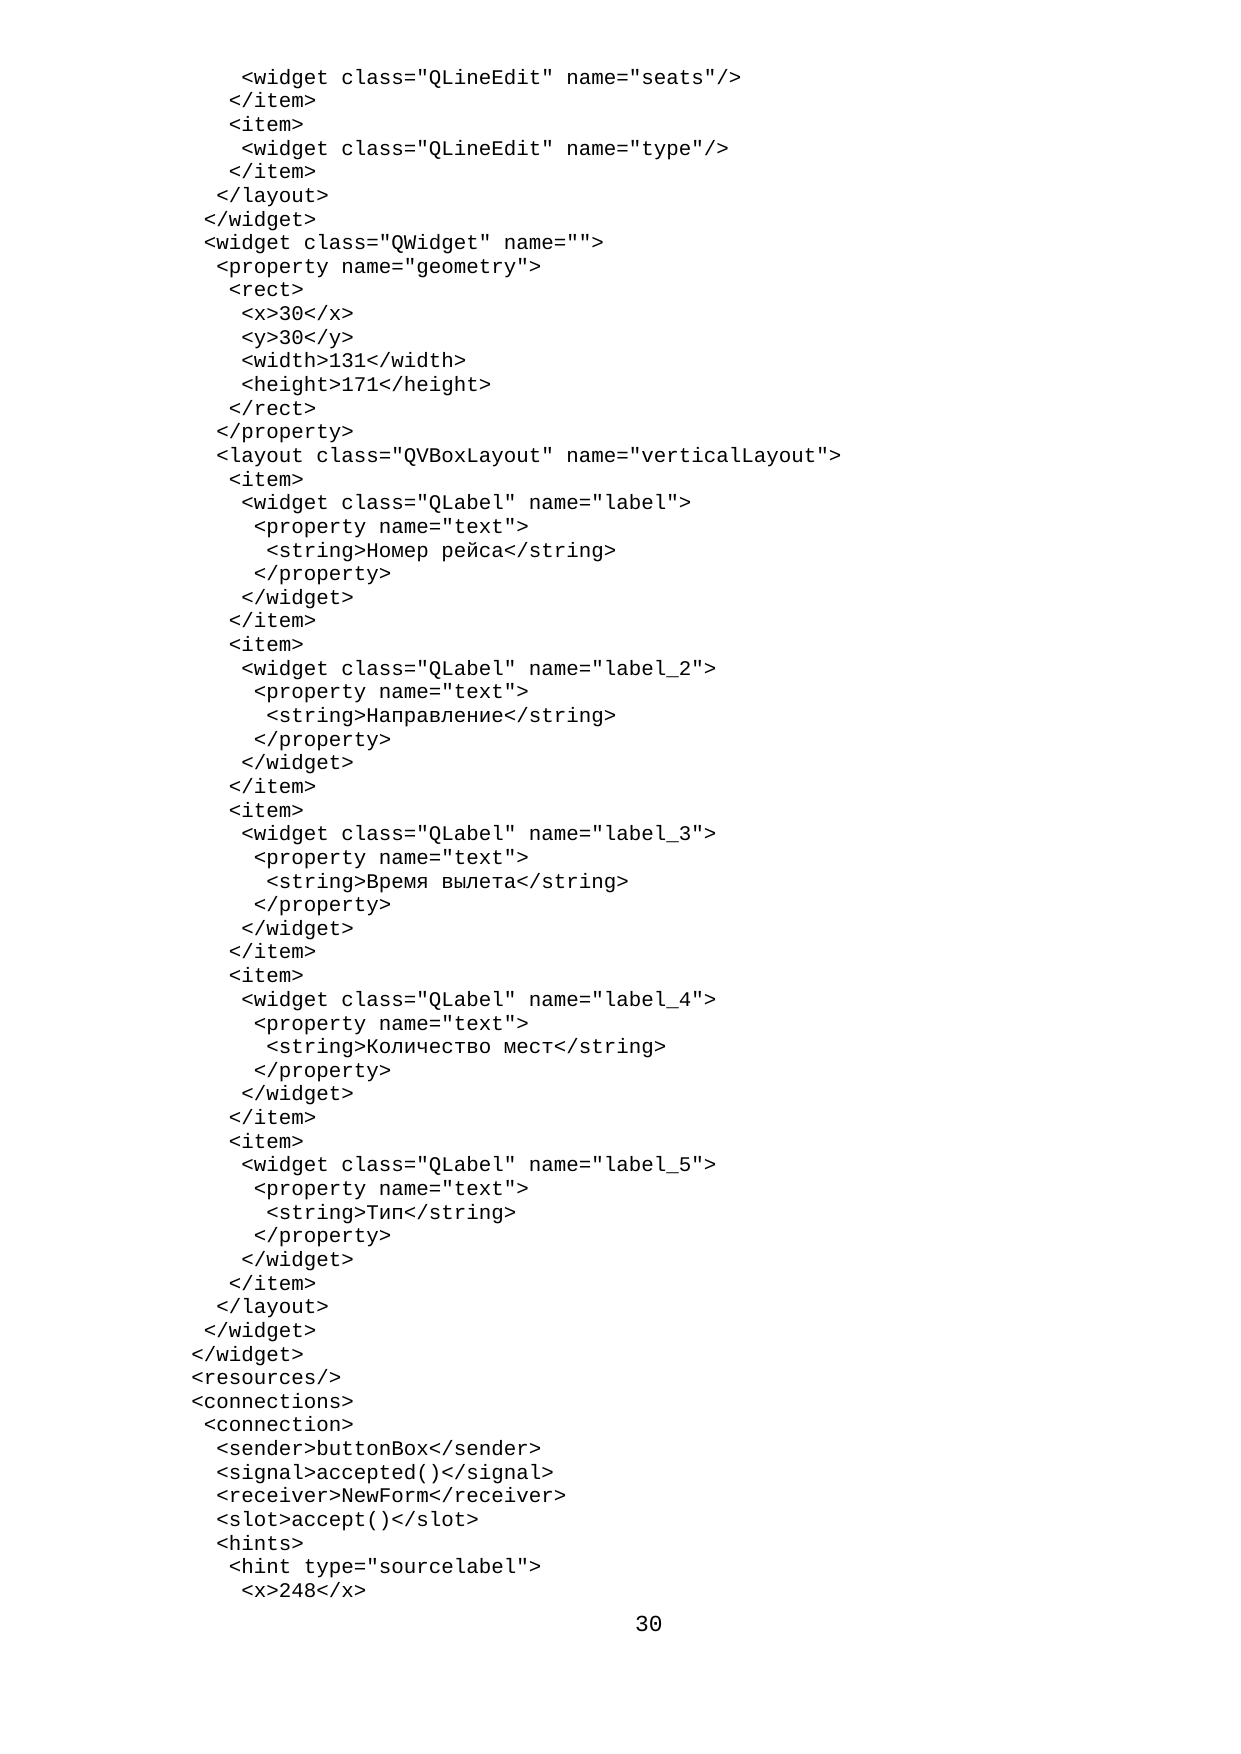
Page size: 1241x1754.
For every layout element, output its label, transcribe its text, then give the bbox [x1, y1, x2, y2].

text </widget> [178, 1320, 1114, 1343]
text <widget class="QLabel" name="label_2"> [178, 658, 1114, 681]
text </property> [178, 563, 1114, 587]
text </widget> [178, 1083, 1114, 1107]
text </layout> [178, 185, 1114, 208]
text <item> [178, 1131, 1114, 1154]
text <layout class="QVBoxLayout" name="verticalLayout"> [178, 445, 1114, 469]
text </property> [178, 421, 1114, 445]
text </item> [178, 90, 1114, 114]
text </item> [178, 776, 1114, 800]
text <string>Номер рейса</string> [178, 539, 1114, 563]
text </widget> [178, 752, 1114, 776]
text <widget class="QLabel" name="label_5"> [178, 1154, 1114, 1178]
text </property> [178, 1225, 1114, 1249]
text </widget> [178, 1249, 1114, 1273]
text <item> [178, 114, 1114, 138]
text <property name="geometry"> [178, 256, 1114, 279]
text </widget> [178, 208, 1114, 232]
text <widget class="QLabel" name="label_3"> [178, 823, 1114, 847]
text <hint type="sourcelabel"> [178, 1556, 1114, 1580]
text <height>171</height> [178, 374, 1114, 398]
text <connection> [178, 1414, 1114, 1438]
text <string>Количество мест</string> [178, 1036, 1114, 1060]
text <widget class="QWidget" name=""> [178, 232, 1114, 256]
text <widget class="QLabel" name="label"> [178, 492, 1114, 516]
text <rect> [178, 279, 1114, 303]
text <hints> [178, 1533, 1114, 1556]
text <width>131</width> [178, 350, 1114, 374]
text </widget> [178, 1343, 1114, 1367]
text <item> [178, 634, 1114, 658]
text <string>Направление</string> [178, 705, 1114, 729]
text </rect> [178, 398, 1114, 421]
text <widget class="QLineEdit" name="type"/> [178, 138, 1114, 161]
text <property name="text"> [178, 1012, 1114, 1036]
text <widget class="QLabel" name="label_4"> [178, 989, 1114, 1012]
text <widget class="QLineEdit" name="seats"/> [178, 67, 1114, 90]
text <string>Время вылета</string> [178, 871, 1114, 894]
text <resources/> [178, 1367, 1114, 1391]
text </item> [178, 942, 1114, 965]
text </widget> [178, 918, 1114, 942]
text <signal>accepted()</signal> [178, 1462, 1114, 1485]
text <slot>accept()</slot> [178, 1509, 1114, 1533]
text <property name="text"> [178, 1178, 1114, 1202]
text <item> [178, 469, 1114, 492]
text <connections> [178, 1391, 1114, 1414]
text <item> [178, 965, 1114, 989]
text </property> [178, 729, 1114, 752]
text <item> [178, 800, 1114, 823]
text </item> [178, 1273, 1114, 1296]
text </property> [178, 1060, 1114, 1083]
text <x>30</x> [178, 303, 1114, 327]
text </widget> [178, 587, 1114, 611]
text <x>248</x> [178, 1580, 1114, 1604]
text </item> [178, 611, 1114, 634]
text <property name="text"> [178, 847, 1114, 871]
text <receiver>NewForm</receiver> [178, 1485, 1114, 1509]
text <sender>buttonBox</sender> [178, 1438, 1114, 1462]
text </item> [178, 161, 1114, 185]
text <y>30</y> [178, 327, 1114, 350]
text <property name="text"> [178, 681, 1114, 705]
text </property> [178, 894, 1114, 918]
text <property name="text"> [178, 516, 1114, 539]
text </layout> [178, 1296, 1114, 1320]
text <string>Тип</string> [178, 1202, 1114, 1225]
text </item> [178, 1107, 1114, 1131]
